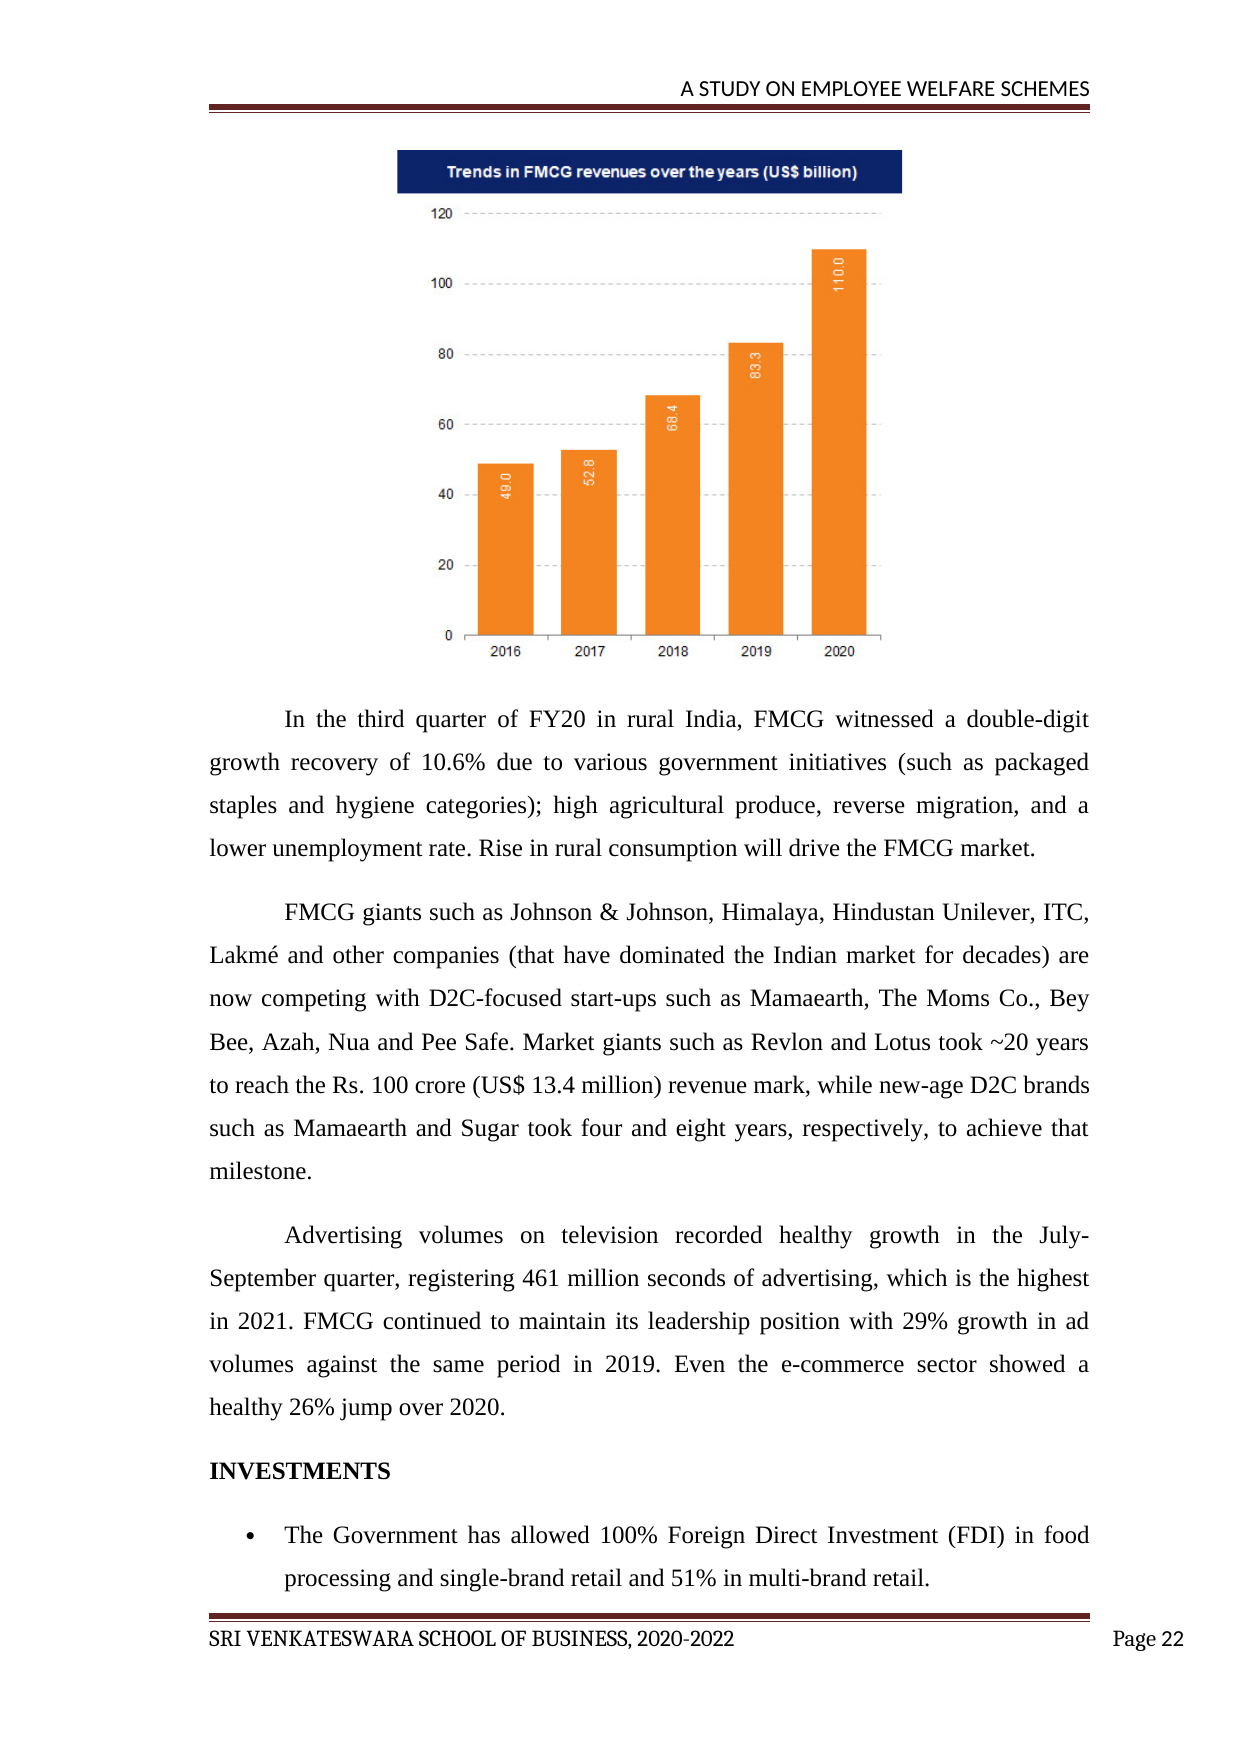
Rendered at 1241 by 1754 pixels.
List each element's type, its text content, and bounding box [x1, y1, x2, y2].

text In the third quarter of FY20 in rural India, FMCG witnessed a double-digit growth recovery of 10.6% due to various government initiatives (such as packaged staples and hygiene categories); high agricultural produce, reverse migration, and a lower unemployment rate. Rise in rural consumption will drive the FMCG market. [209, 704, 1090, 862]
picture [397, 150, 903, 670]
text INVESTMENTS [209, 1456, 1090, 1485]
text Advertising volumes on television recorded healthy growth in the July-September quarter, registering 461 million seconds of advertising, which is the highest in 2021. FMCG continued to maintain its leadership position with 29% growth in ad volumes against the same period in 2019. Even the e-commerce sector showed a healthy 26% jump over 2020. [209, 1220, 1090, 1421]
list The Government has allowed 100% Foreign Direct Investment (FDI) in food processing and single-brand retail and 51% in multi-brand retail. [247, 1520, 1090, 1592]
text FMCG giants such as Johnson & Johnson, Himalaya, Hindustan Unilever, ITC, Lakmé and other companies (that have dominated the Indian market for decades) are now competing with D2C-focused start-ups such as Mamaearth, The Moms Co., Bey Bee, Azah, Nua and Pee Safe. Market giants such as Revlon and Lotus took ~20 years to reach the Rs. 100 crore (US$ 13.4 million) revenue mark, while new-age D2C brands such as Mamaearth and Sugar took four and eight years, respectively, to achieve that milestone. [209, 897, 1090, 1185]
